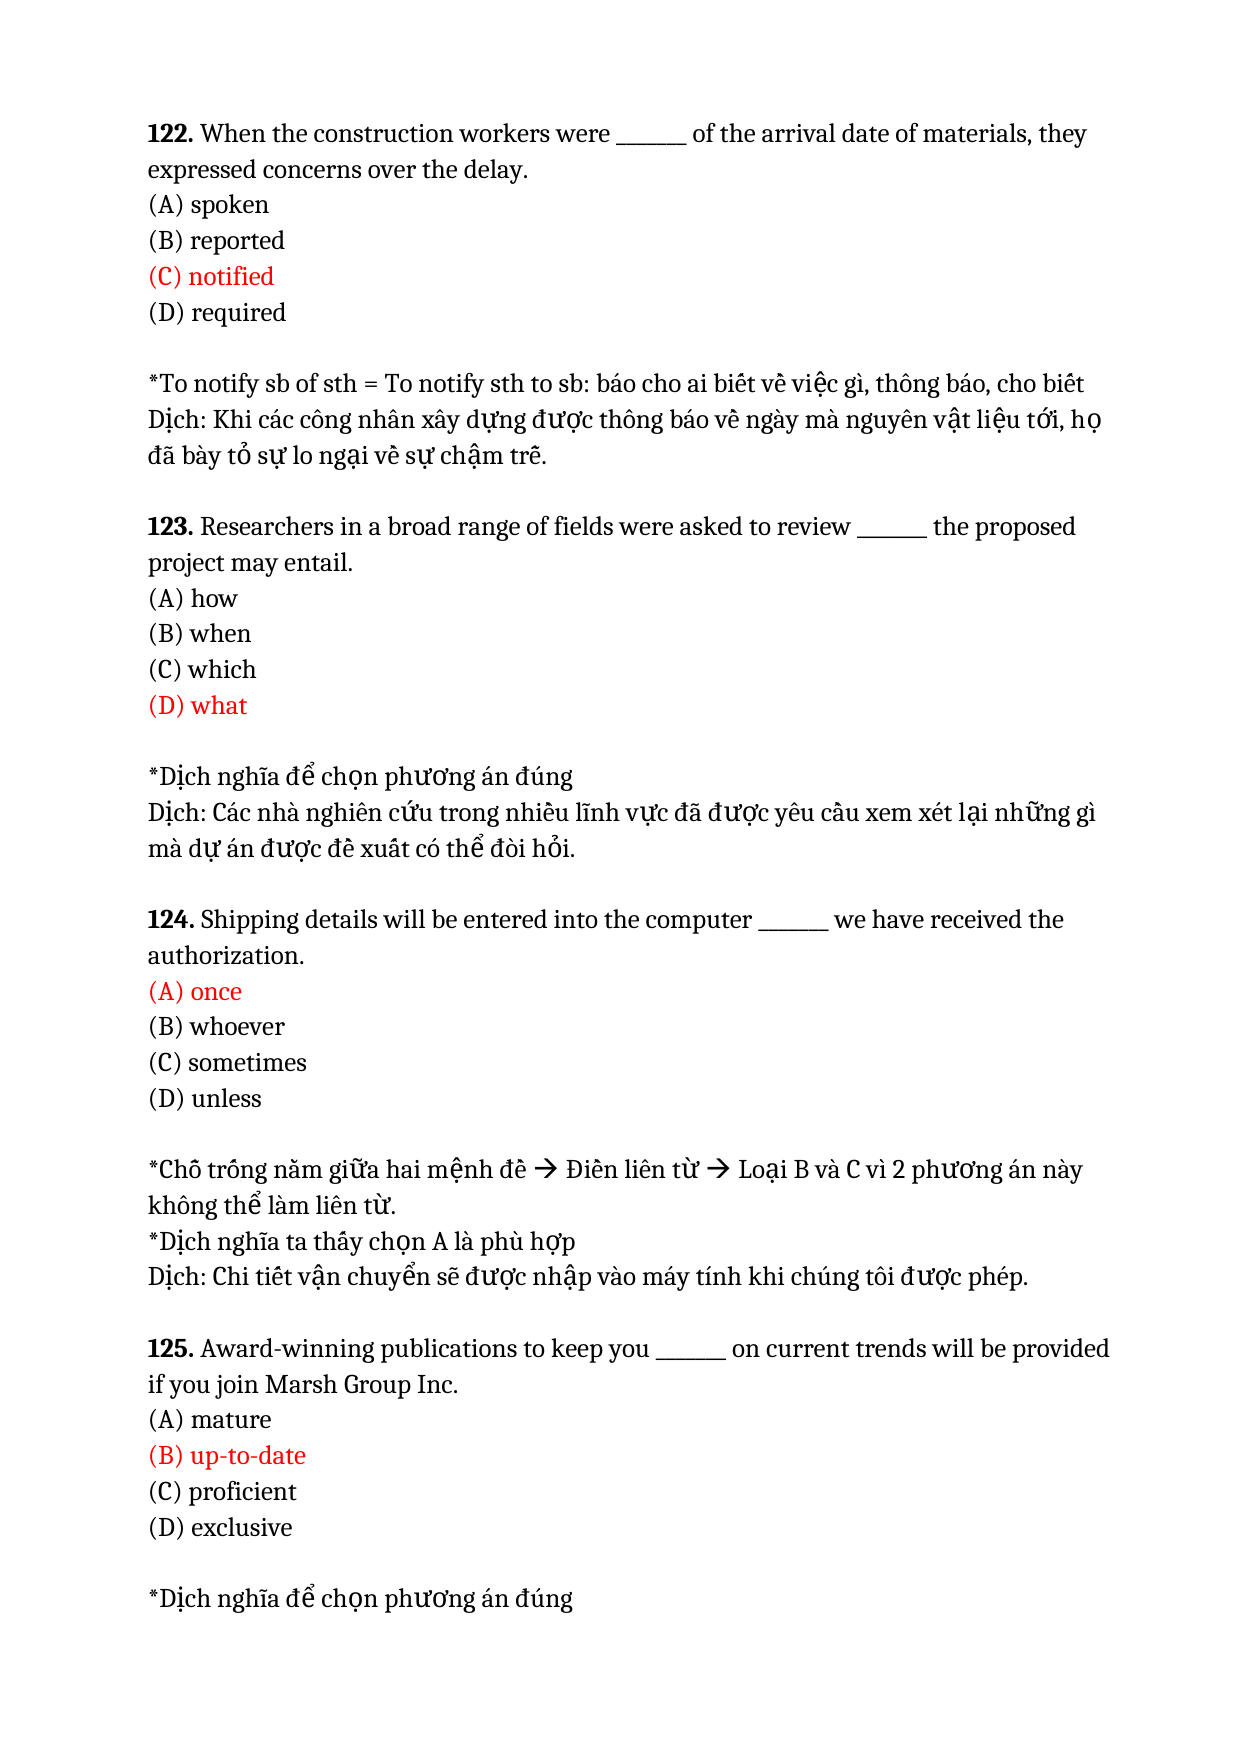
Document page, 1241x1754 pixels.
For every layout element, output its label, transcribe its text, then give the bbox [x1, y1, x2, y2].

text 122. When the construction workers were _______ of the arrival date of materials, they expressed concerns over the delay. (A) spoken (B) reported (C) notified (D) required [148, 118, 1122, 328]
text Dịch: Các nhà nghiên cứu trong nhiều lĩnh vực đã được yêu cầu xem xét lại những gì mà dự án được đề xuất có thể đòi hỏi. [148, 797, 1122, 864]
text Dịch: Chi tiết vận chuyển sẽ được nhập vào máy tính khi chúng tôi được phép. [148, 1261, 1122, 1293]
text *Dịch nghĩa để chọn phương án đúng [148, 1583, 1122, 1614]
text *Chỗ trống nằm giữa hai mệnh đề Điền liên từ Loại B và C vì 2 phương án này không thể làm liên từ. [148, 1154, 1122, 1221]
text *Dịch nghĩa ta thấy chọn A là phù hợp [148, 1226, 1122, 1257]
text 123. Researchers in a broad range of fields were asked to review _______ the proposed project may entail. (A) how (B) when (C) which (D) what [148, 475, 1122, 721]
text *Dịch nghĩa để chọn phương án đúng [148, 761, 1122, 792]
text 124. Shipping details will be entered into the computer _______ we have received the authorization. (A) once (B) whoever (C) sometimes (D) unless [148, 868, 1122, 1114]
text *To notify sb of sth = To notify sth to sb: báo cho ai biết về việc gì, thông báo, cho biết [148, 368, 1122, 399]
text Dịch: Khi các công nhân xây dựng được thông báo về ngày mà nguyên vật liệu tới, họ đã bày tỏ sự lo ngại về sự chậm trễ. [148, 404, 1122, 471]
text 125. Award-winning publications to keep you _______ on current trends will be provided if you join Marsh Group Inc. (A) mature (B) up-to-date (C) proficient (D) exclusive [148, 1297, 1122, 1543]
